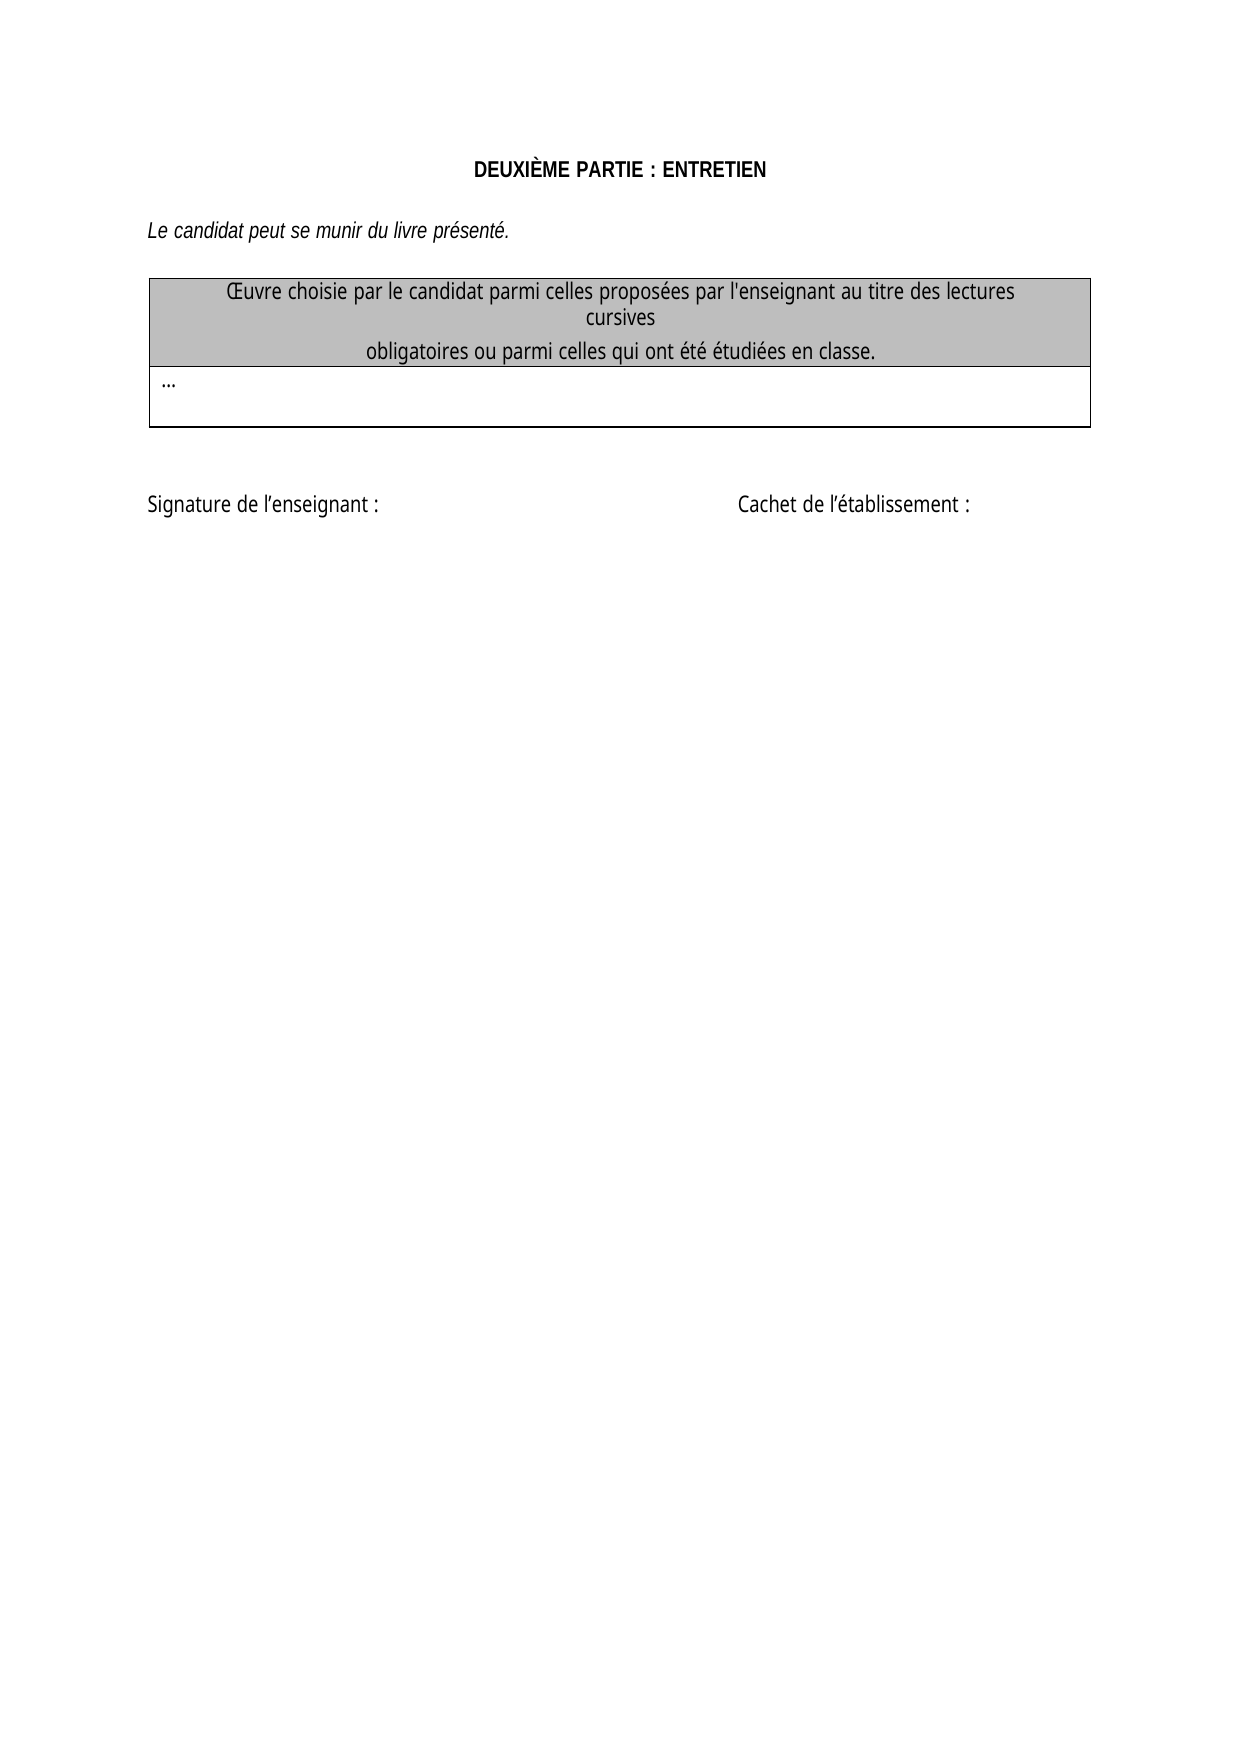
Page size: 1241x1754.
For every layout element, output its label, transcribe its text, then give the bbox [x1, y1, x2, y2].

text DEUXIÈME PARTIE : ENTRETIEN [123, 156, 1117, 183]
table_header Œuvre choisie par le candidat parmi celles proposées par l'enseignant au titre des lectures cursives obligatoires ou parmi celles qui ont été étudiées en classe. [150, 279, 1090, 366]
text Le candidat peut se munir du livre présenté. [147, 217, 1117, 243]
text Signature de l’enseignant : Cachet de l’établissement : [147, 488, 1117, 519]
table_cell … [150, 367, 1090, 426]
